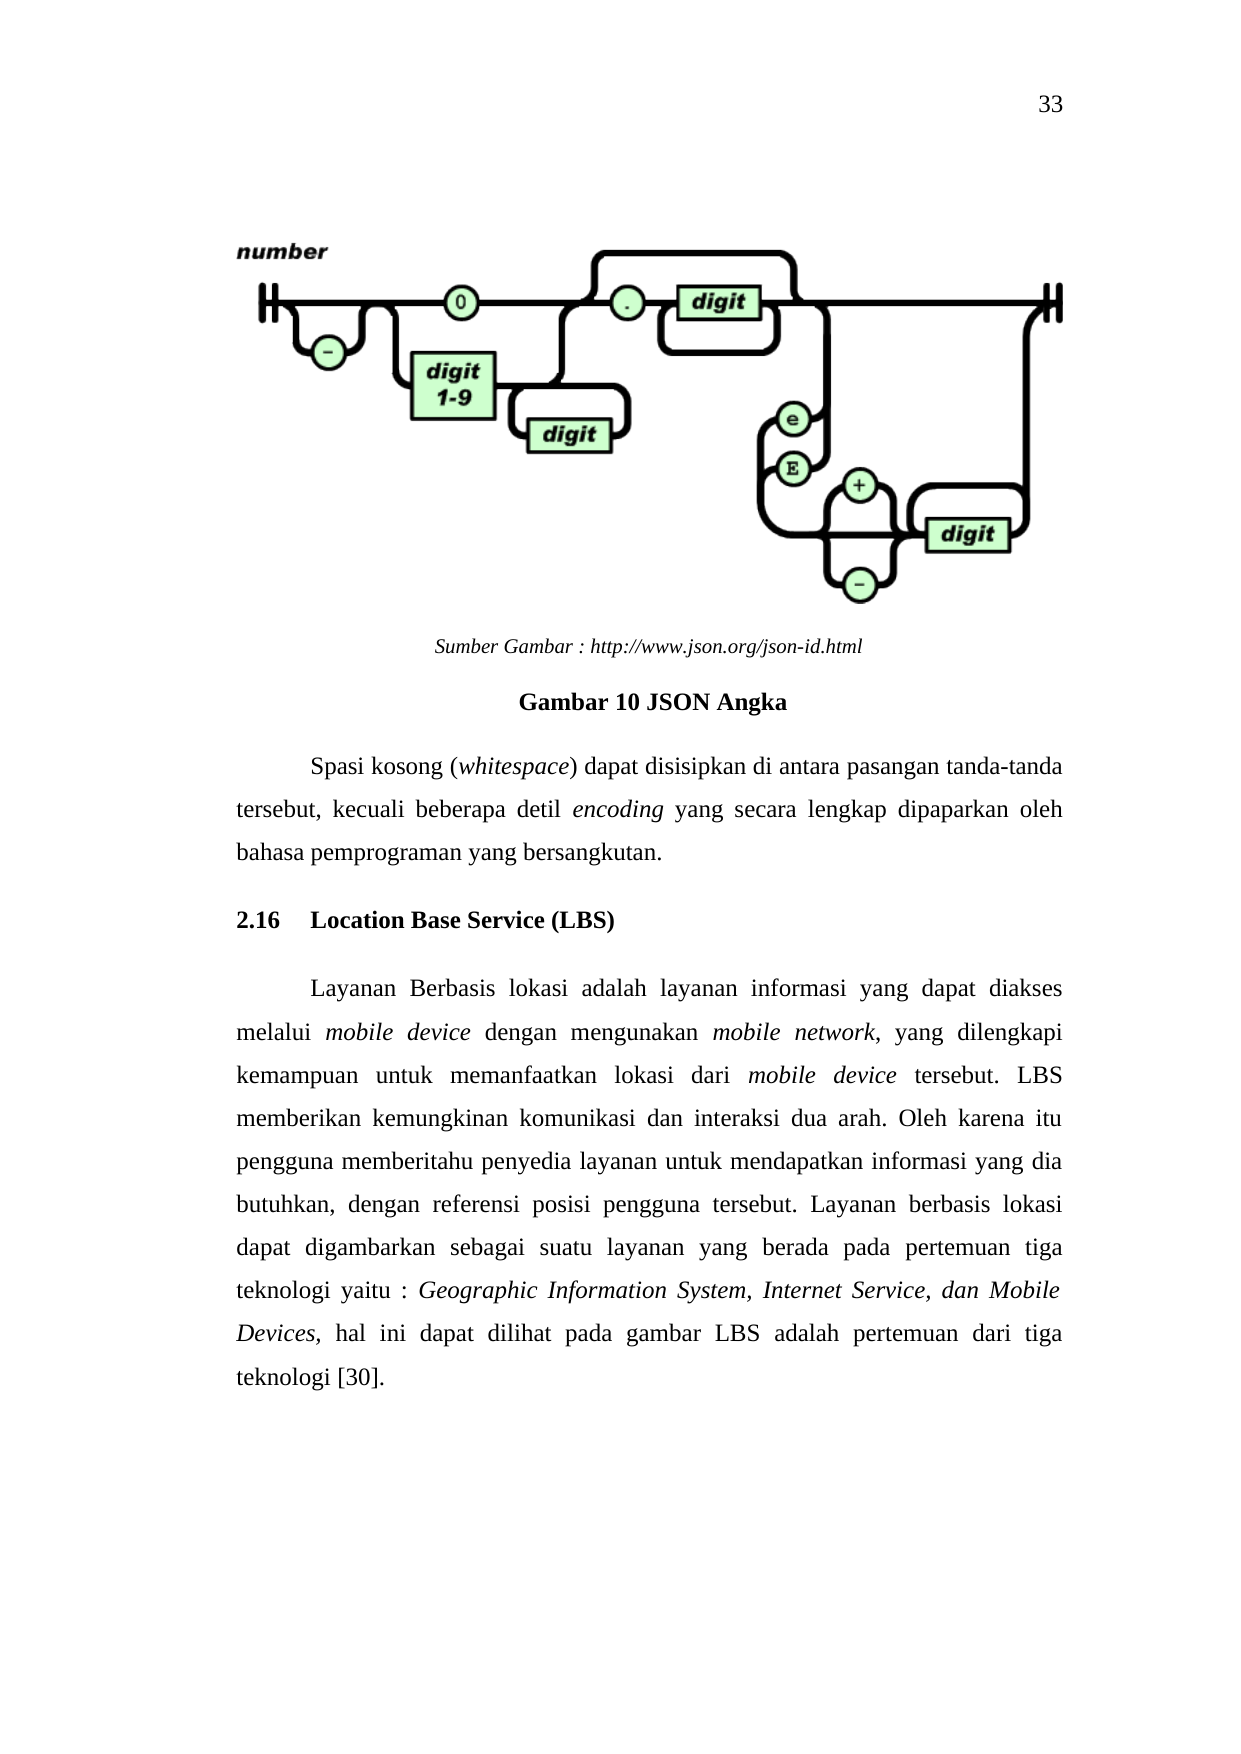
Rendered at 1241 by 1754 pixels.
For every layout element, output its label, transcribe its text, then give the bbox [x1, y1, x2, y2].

text Sumber Gambar : http://www.json.org/json-id.html [236, 634, 1063, 658]
text Layanan Berbasis lokasi adalah layanan informasi yang dapat diakses melalui mobile device dengan mengunakan mobile network, yang dilengkapi kemampuan untuk memanfaatkan lokasi dari mobile device tersebut. LBS memberikan kemungkinan komunikasi dan interaksi dua arah. Oleh karena itu pengguna memberitahu penyedia layanan untuk mendapatkan informasi yang dia butuhkan, dengan referensi posisi pengguna tersebut. Layanan berbasis lokasi dapat digambarkan sebagai suatu layanan yang berada pada pertemuan tiga teknologi yaitu : Geographic Information System, Internet Service, dan Mobile Devices, hal ini dapat dilihat pada gambar LBS adalah pertemuan dari tiga teknologi. [236, 973, 1063, 1390]
subtitle Location Base Service (LBS) [236, 905, 1063, 934]
picture [236, 236, 1063, 604]
text Spasi kosong (whitespace) dapat disisipkan di antara pasangan tanda-tanda tersebut, kecuali beberapa detil encoding yang secara lengkap dipaparkan oleh bahasa pemprograman yang bersangkutan. [236, 751, 1063, 866]
